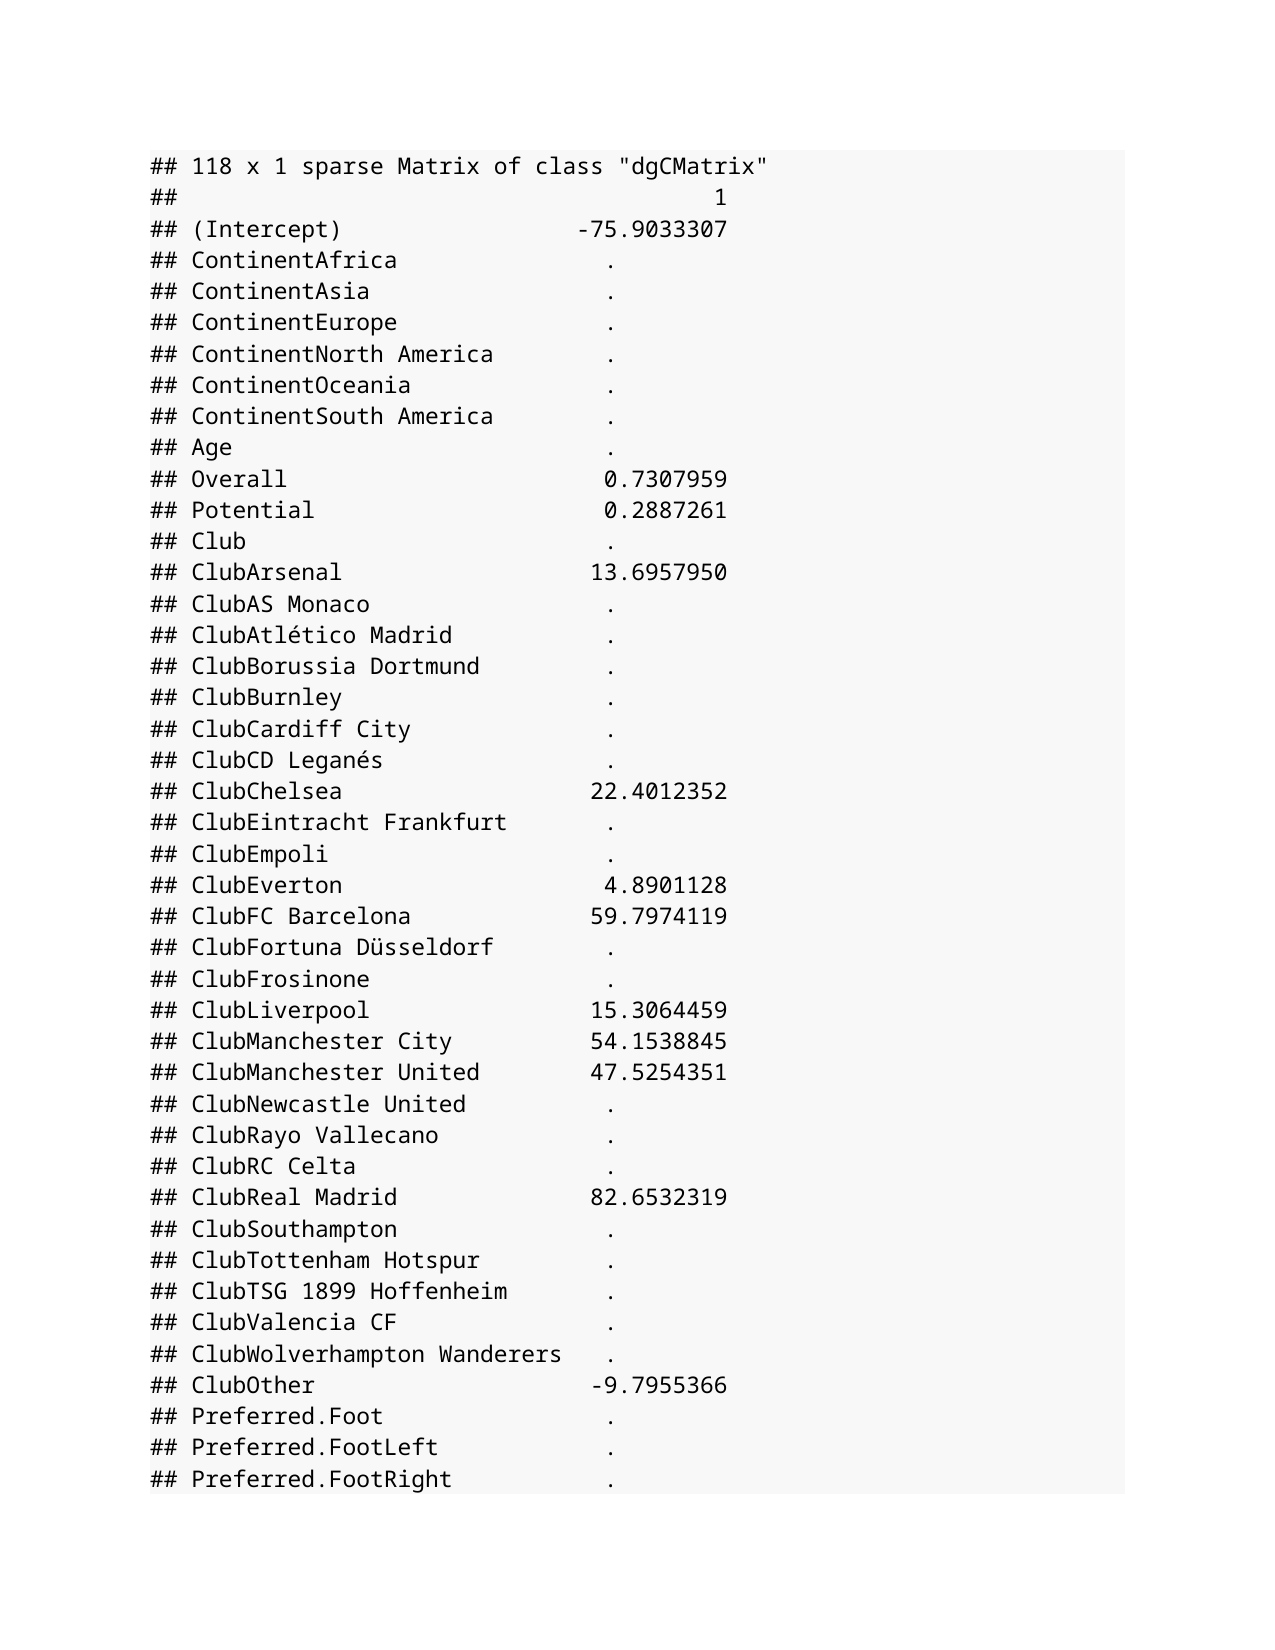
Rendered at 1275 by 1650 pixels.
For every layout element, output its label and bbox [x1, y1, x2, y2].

text [150, 150, 1125, 1494]
